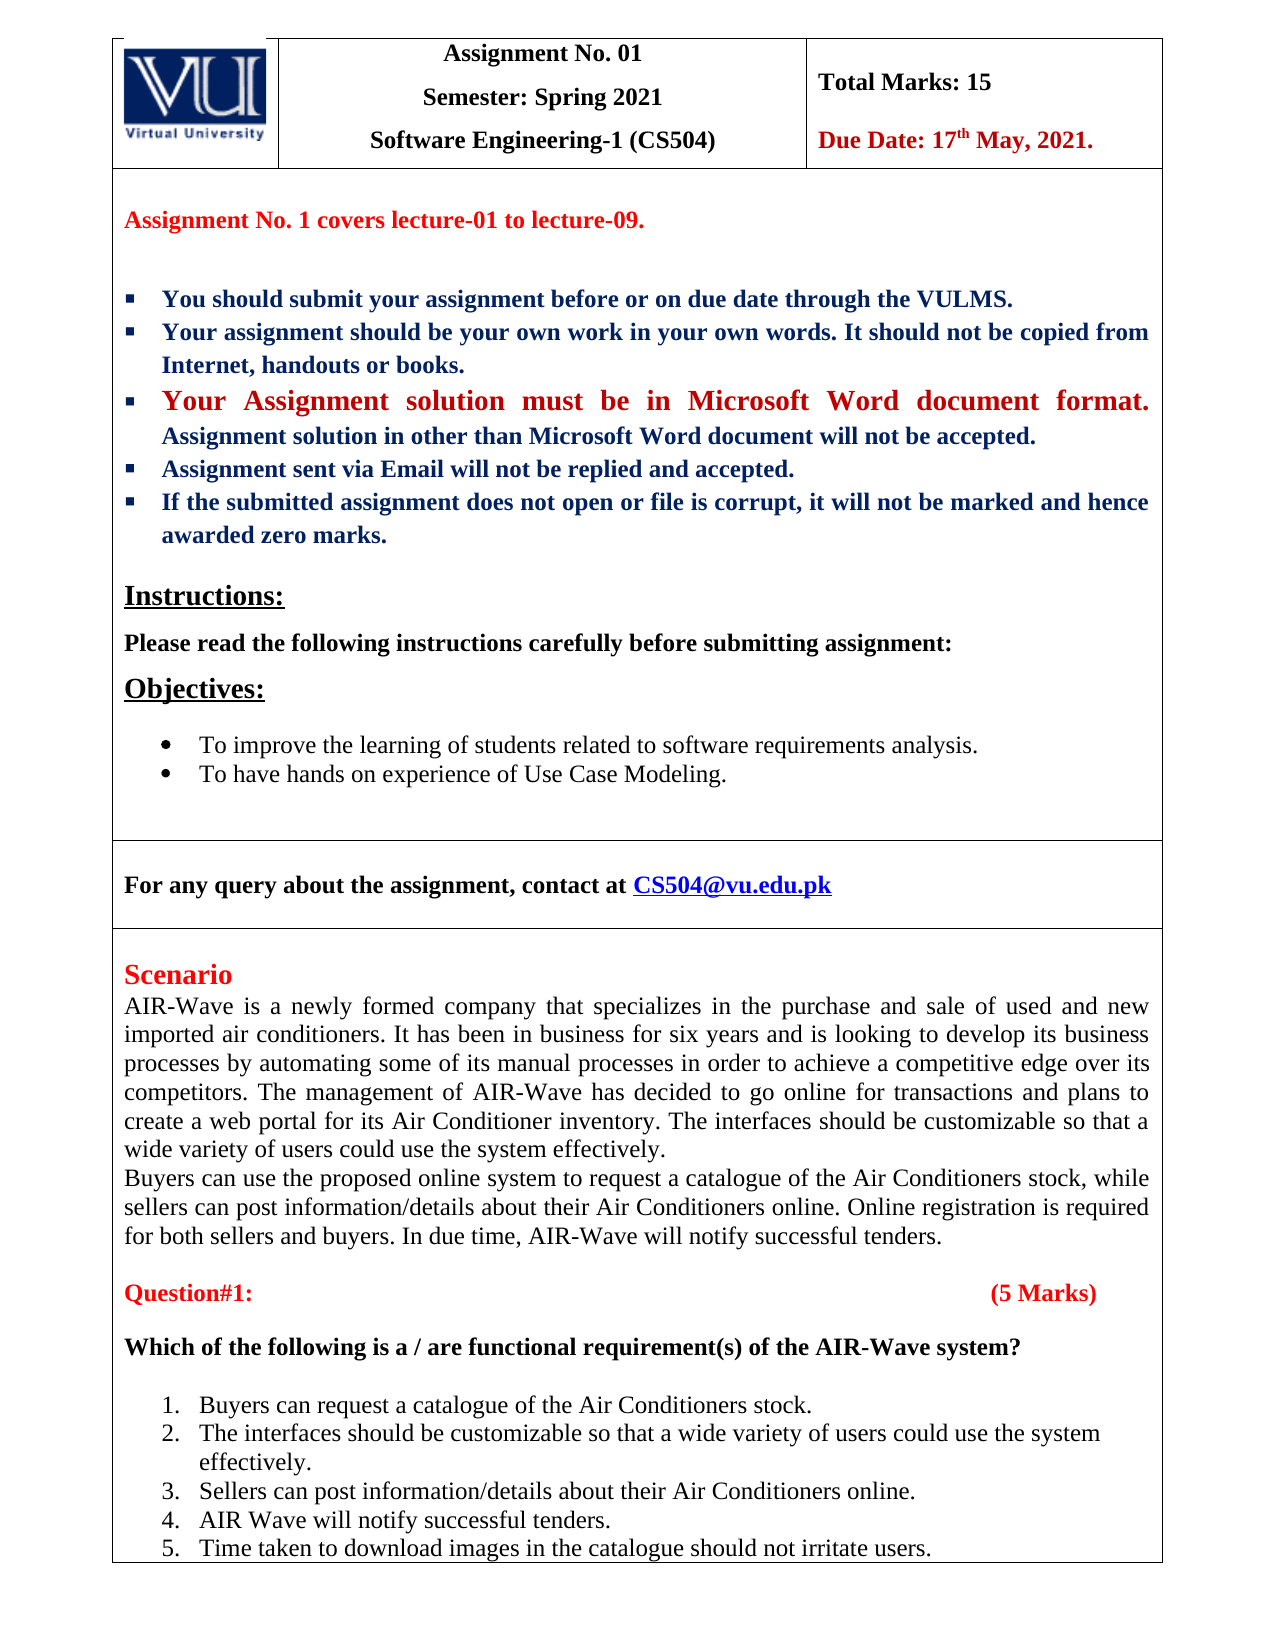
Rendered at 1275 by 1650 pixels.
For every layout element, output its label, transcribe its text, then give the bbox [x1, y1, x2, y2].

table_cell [113, 929, 1162, 1562]
table_header [113, 39, 278, 168]
picture [123, 38, 267, 141]
table_cell Assignment No. 1 covers lecture-01 to lecture-09. You should submit your assignment before or on due date through the VULMS. Your assignment should be your own work in your own words. It should not be copied from Internet, handouts or books. Your Assignment solution must be in Microsoft Word document format. Assignment solution in other than Microsoft Word document will not be accepted. Assignment sent via Email will not be replied and accepted. If the submitted assignment does not open or file is corrupt, it will not be marked and hence awarded zero marks. Instructions: Please read the following instructions carefully before submitting assignment: Objectives: To improve the learning of students related to software requirements analysis. To have hands on experience of Use Case Modeling. [113, 169, 1162, 840]
table_header Total Marks: 15 Due Date: 17th May, 2021. [807, 39, 1162, 168]
table_cell For any query about the assignment, contact at CS504@vu.edu.pk [113, 841, 1162, 927]
table_header Assignment No. 01 Semester: Spring 2021 Software Engineering-1 (CS504) [279, 39, 806, 168]
